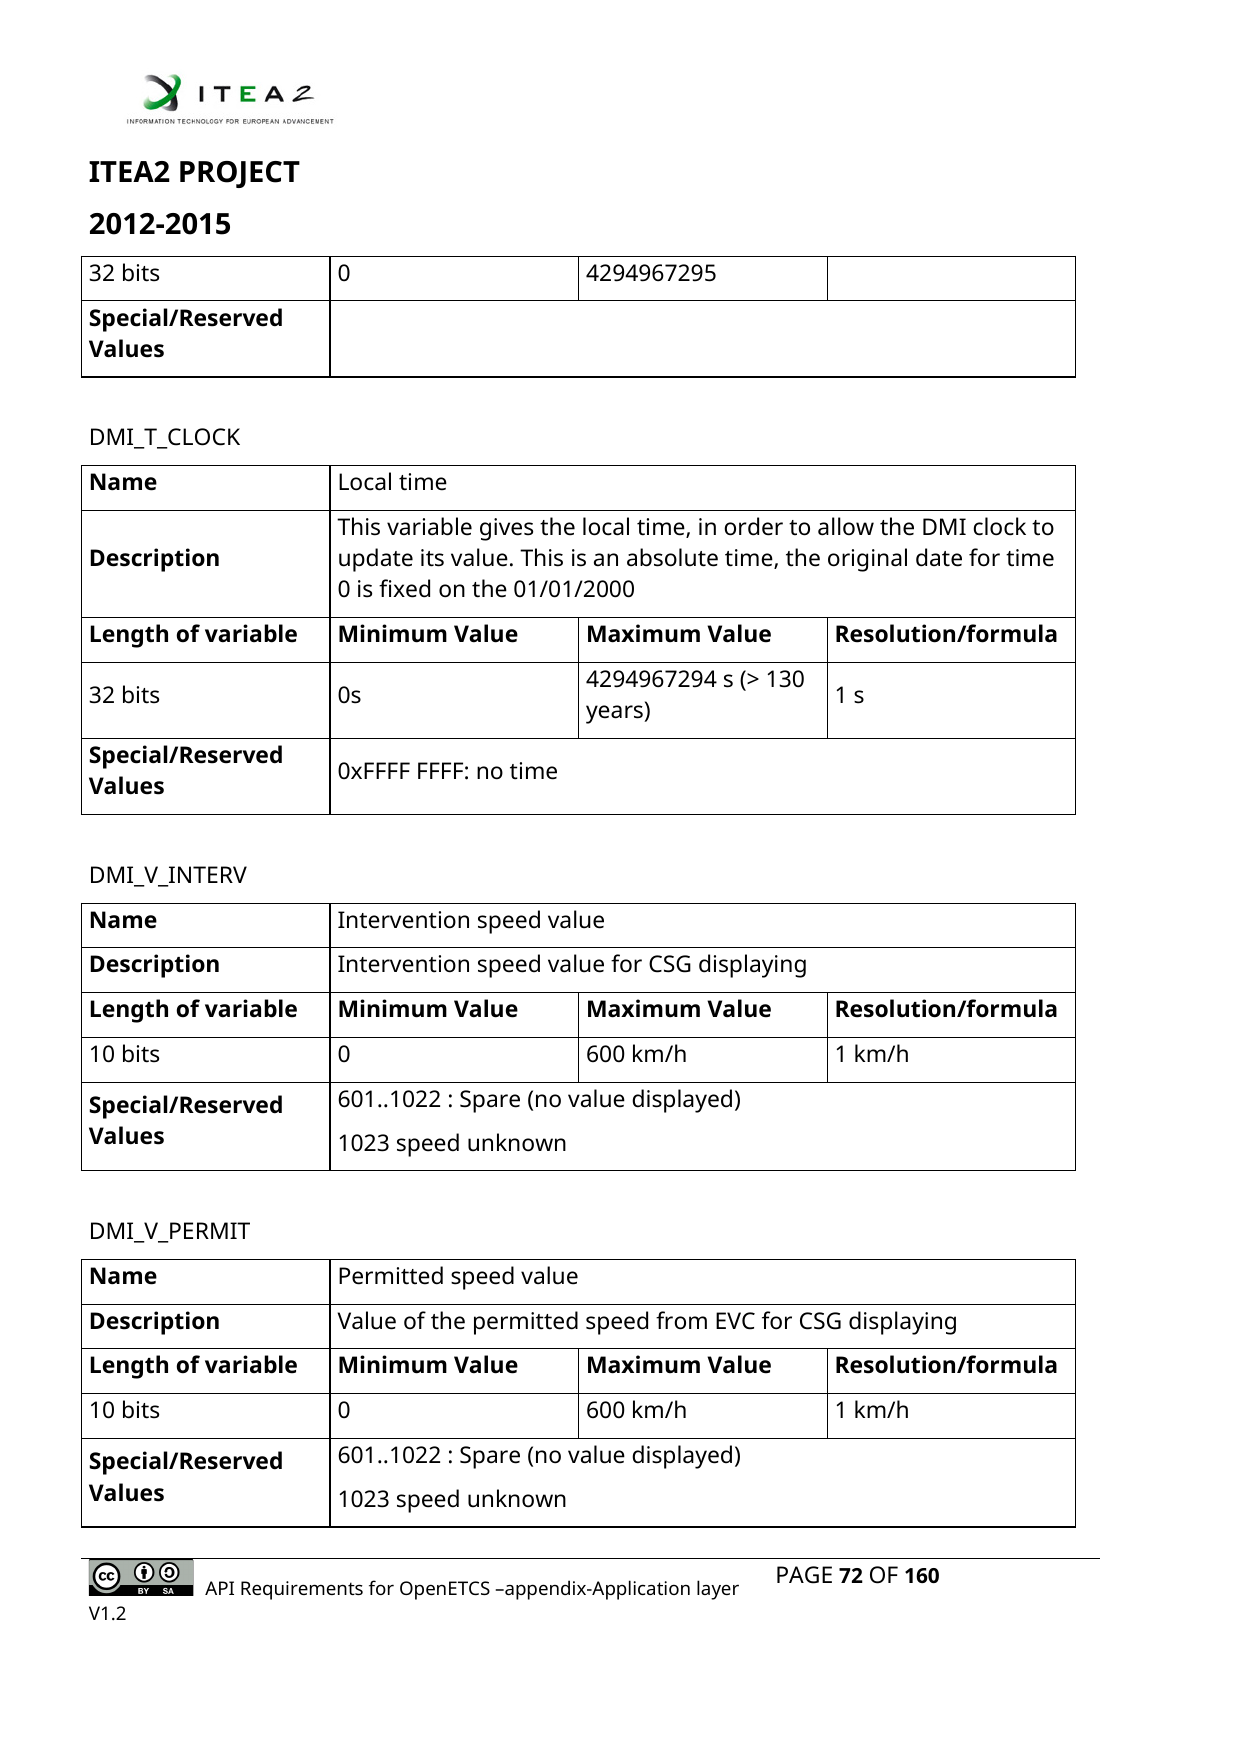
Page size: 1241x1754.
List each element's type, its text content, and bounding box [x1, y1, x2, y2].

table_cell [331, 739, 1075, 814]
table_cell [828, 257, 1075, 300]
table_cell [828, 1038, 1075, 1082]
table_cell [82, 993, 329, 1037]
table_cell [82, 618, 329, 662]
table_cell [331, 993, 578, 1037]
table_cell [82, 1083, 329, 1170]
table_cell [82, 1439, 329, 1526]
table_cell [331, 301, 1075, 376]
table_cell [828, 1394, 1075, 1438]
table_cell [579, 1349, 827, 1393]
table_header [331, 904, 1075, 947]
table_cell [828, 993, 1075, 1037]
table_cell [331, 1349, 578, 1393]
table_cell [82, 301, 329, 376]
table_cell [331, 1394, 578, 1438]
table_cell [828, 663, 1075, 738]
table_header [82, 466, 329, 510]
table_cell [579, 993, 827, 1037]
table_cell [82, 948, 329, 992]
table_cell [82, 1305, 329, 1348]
picture [88, 59, 372, 139]
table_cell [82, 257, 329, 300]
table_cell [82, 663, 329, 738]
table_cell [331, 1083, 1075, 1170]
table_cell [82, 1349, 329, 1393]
text DMI_V_INTERV [89, 859, 1090, 890]
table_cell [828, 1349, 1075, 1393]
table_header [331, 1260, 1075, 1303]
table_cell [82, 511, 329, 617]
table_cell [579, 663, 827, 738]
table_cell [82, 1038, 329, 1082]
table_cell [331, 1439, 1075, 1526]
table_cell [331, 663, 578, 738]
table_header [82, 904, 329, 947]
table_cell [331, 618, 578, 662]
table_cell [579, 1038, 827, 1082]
text DMI_T_CLOCK [89, 421, 1090, 452]
picture [88, 1559, 194, 1596]
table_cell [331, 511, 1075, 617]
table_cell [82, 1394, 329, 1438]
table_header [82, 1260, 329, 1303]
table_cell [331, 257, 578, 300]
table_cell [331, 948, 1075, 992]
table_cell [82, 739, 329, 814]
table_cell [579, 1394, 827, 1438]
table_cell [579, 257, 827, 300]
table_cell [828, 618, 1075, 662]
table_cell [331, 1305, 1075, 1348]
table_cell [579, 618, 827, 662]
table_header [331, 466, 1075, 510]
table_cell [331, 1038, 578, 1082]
text DMI_V_PERMIT [89, 1215, 1090, 1246]
